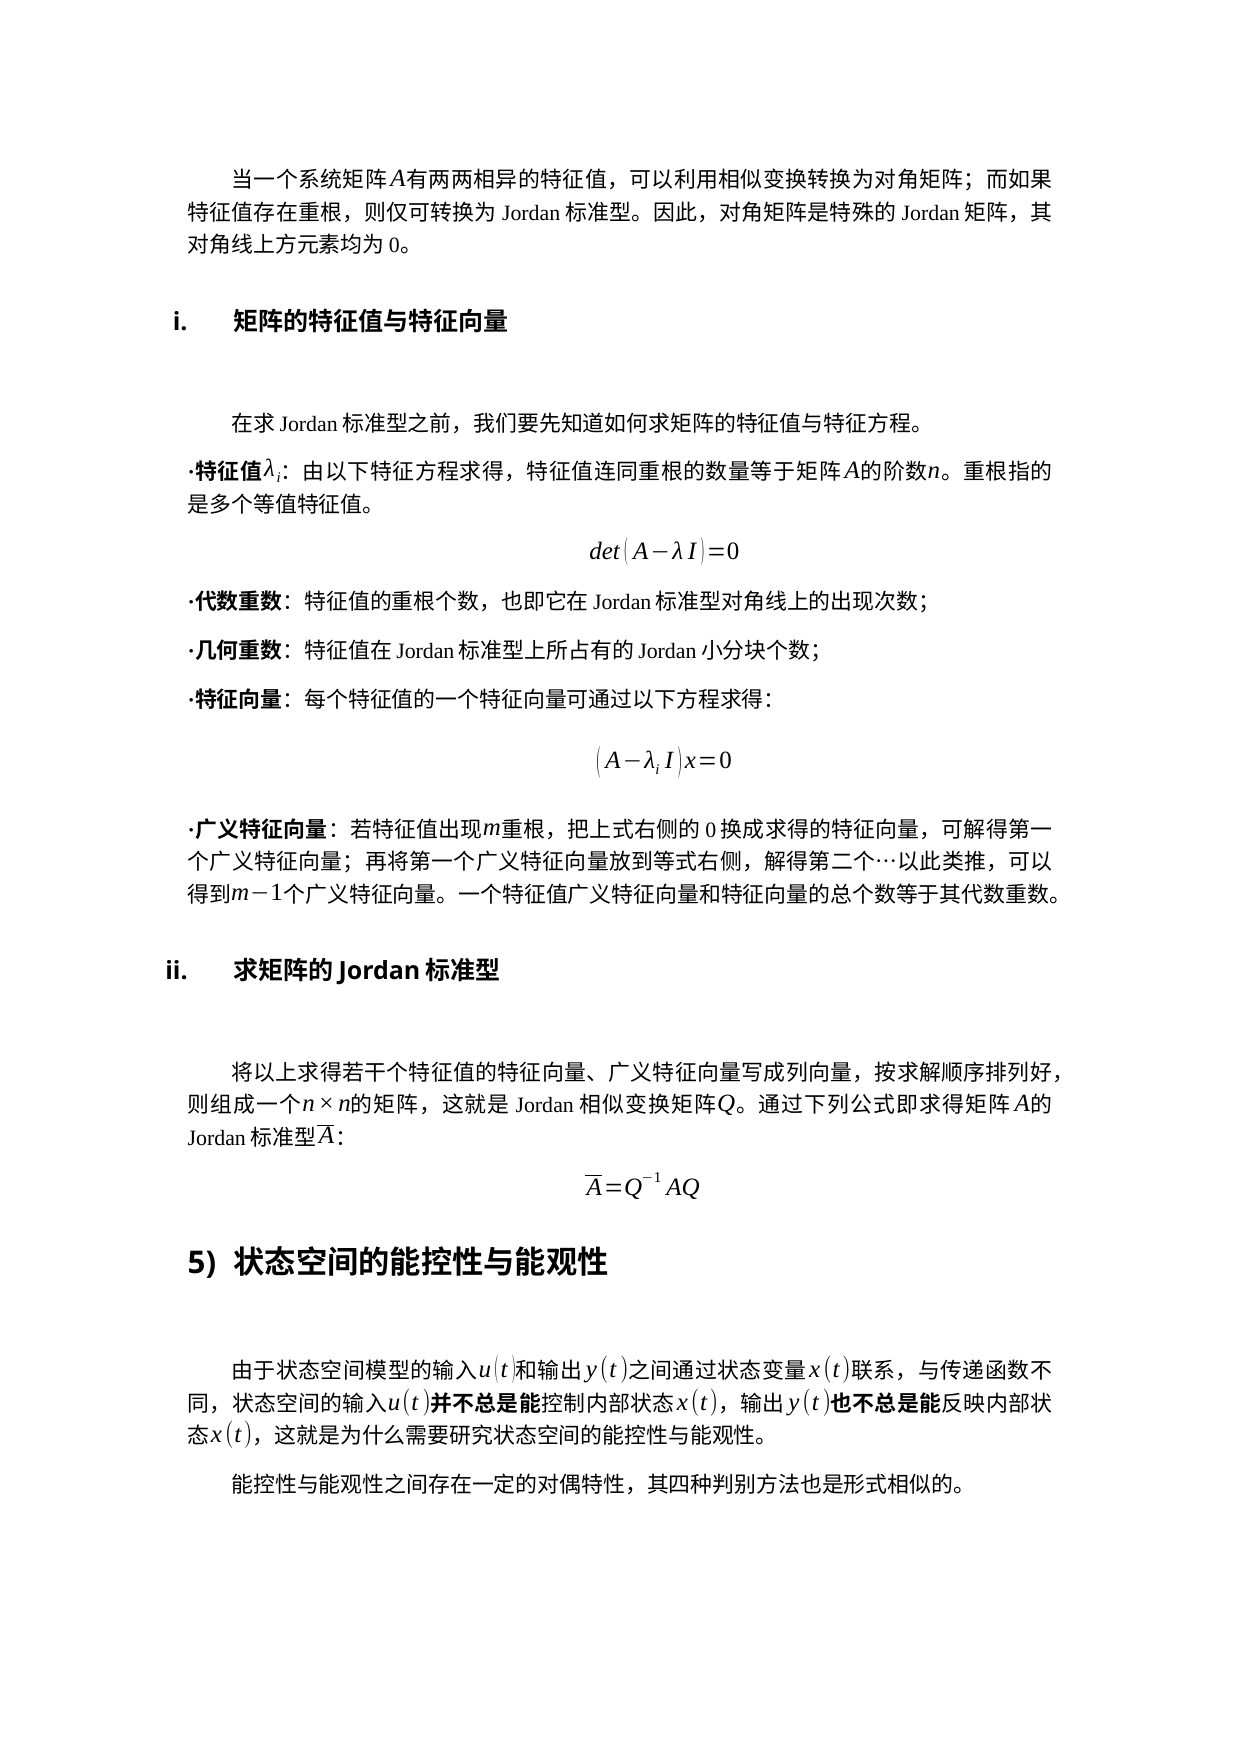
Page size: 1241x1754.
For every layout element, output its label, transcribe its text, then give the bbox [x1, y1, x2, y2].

text 由于状态空间模型的输入和输出之间通过状态变量联系，与传递函数不同，状态空间的输入并不总是能控制内部状态，输出也不总是能反映内部状态，这就是为什么需要研究状态空间的能控性与能观性。 [187, 1353, 1053, 1451]
text 将以上求得若干个特征值的特征向量、广义特征向量写成列向量，按求解顺序排列好，则组成一个的矩阵，这就是Jordan相似变换矩阵。通过下列公式即求得矩阵的Jordan标准型： [187, 1054, 1053, 1152]
text ·几何重数：特征值在Jordan标准型上所占有的Jordan小分块个数； [187, 633, 1053, 665]
subtitle 求矩阵的Jordan标准型 [187, 936, 1053, 1001]
text 当一个系统矩阵有两两相异的特征值，可以利用相似变换转换为对角矩阵；而如果特征值存在重根，则仅可转换为Jordan标准型。因此，对角矩阵是特殊的Jordan矩阵，其对角线上方元素均为0。 [187, 162, 1053, 259]
text ·特征向量：每个特征值的一个特征向量可通过以下方程求得： [187, 681, 1053, 714]
text 能控性与能观性之间存在一定的对偶特性，其四种判别方法也是形式相似的。 [187, 1467, 1053, 1499]
subtitle 状态空间的能控性与能观性 [187, 1228, 1053, 1293]
text ·特征值：由以下特征方程求得，特征值连同重根的数量等于矩阵的阶数。重根指的是多个等值特征值。 [187, 454, 1053, 519]
text 在求Jordan标准型之前，我们要先知道如何求矩阵的特征值与特征方程。 [187, 405, 1053, 438]
subtitle 矩阵的特征值与特征向量 [187, 287, 1053, 352]
text ·代数重数：特征值的重根个数，也即它在Jordan标准型对角线上的出现次数； [187, 584, 1053, 616]
text ·广义特征向量：若特征值出现重根，把上式右侧的0换成求得的特征向量，可解得第一个广义特征向量；再将第一个广义特征向量放到等式右侧，解得第二个…以此类推，可以得到个广义特征向量。一个特征值广义特征向量和特征向量的总个数等于其代数重数。 [187, 811, 1053, 909]
